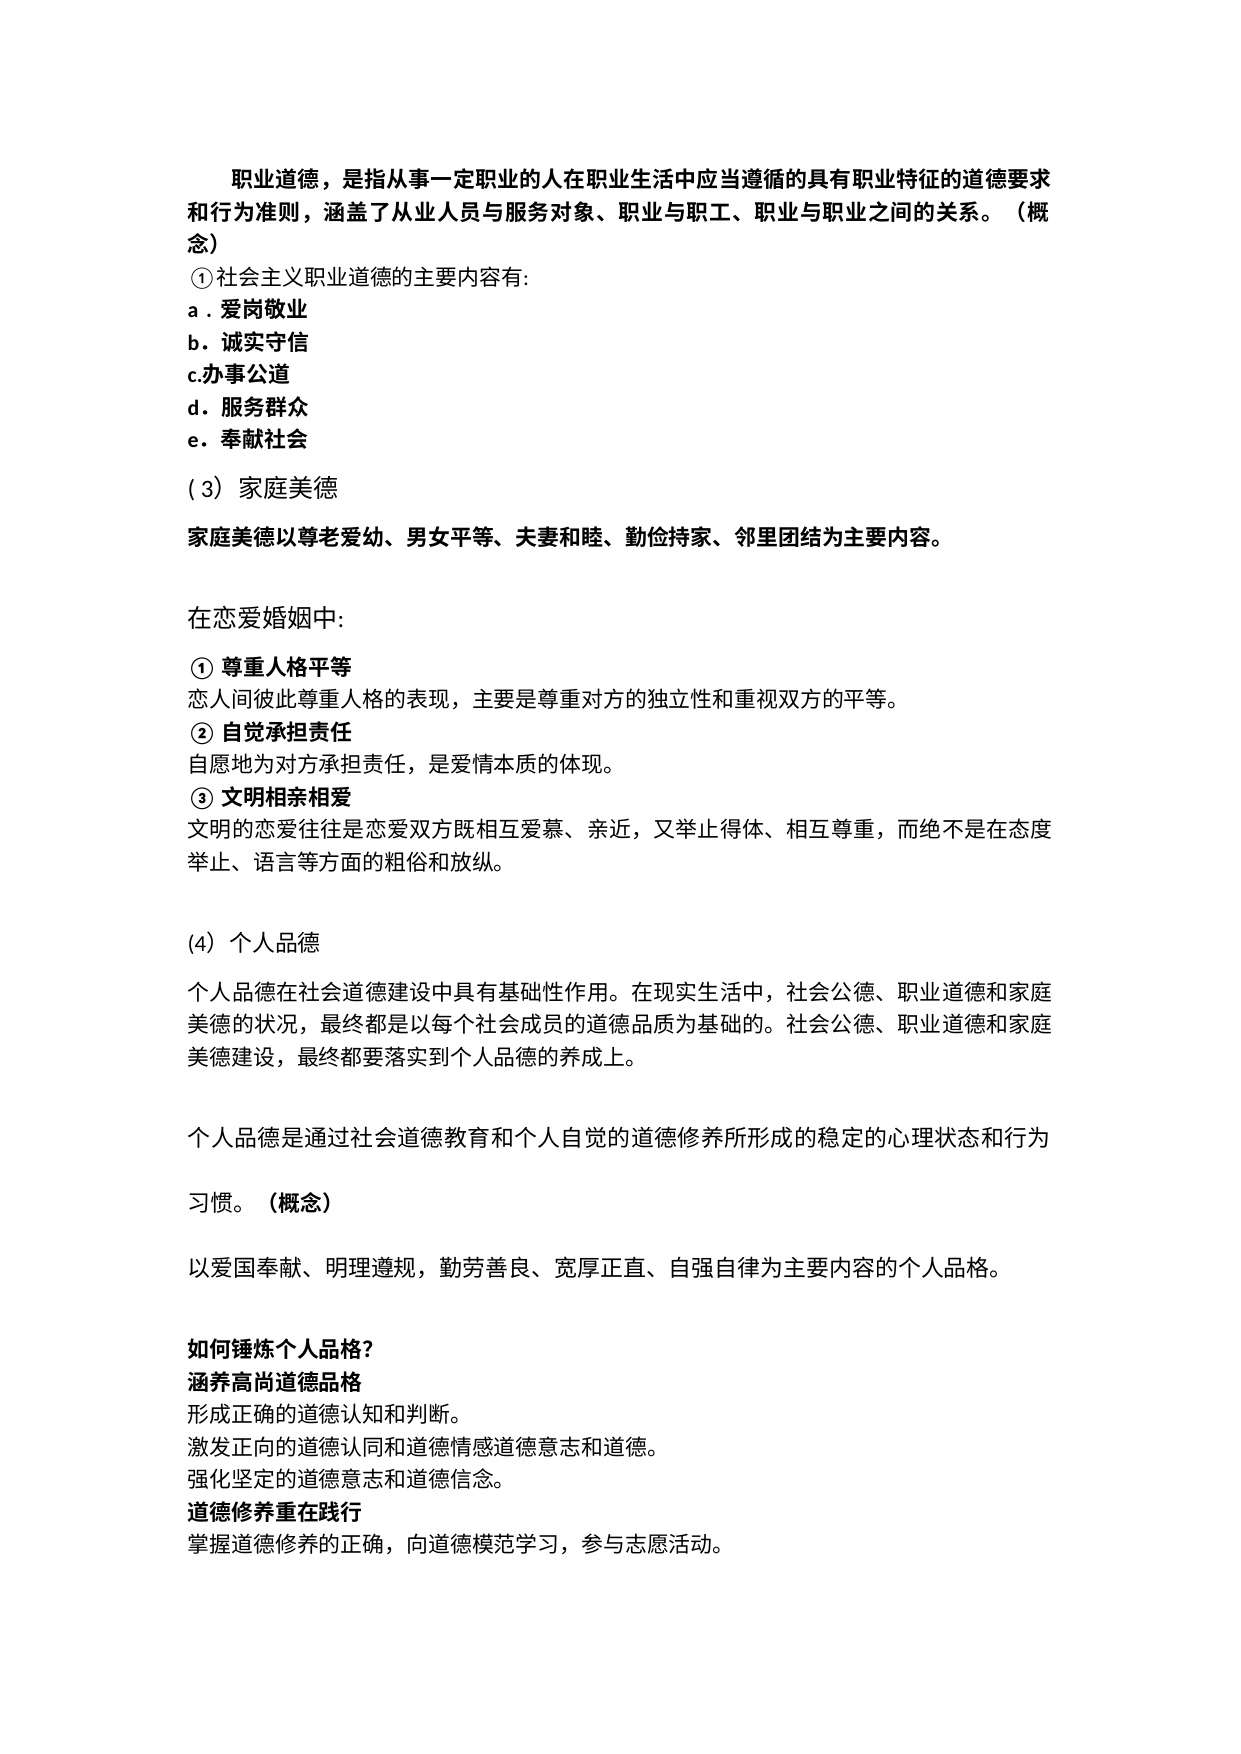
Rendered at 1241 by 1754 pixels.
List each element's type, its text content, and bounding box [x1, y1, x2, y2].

text 自愿地为对方承担责任，是爱情本质的体现。 [187, 747, 1053, 779]
text b．诚实守信 [187, 324, 1053, 357]
text d．服务群众 [187, 389, 1053, 422]
text 个人品德是通过社会道德教育和个人自觉的道德修养所形成的稳定的心理状态和行为习惯。（概念） [187, 1104, 1053, 1234]
text c.办事公道 [187, 357, 1053, 389]
text 恋人间彼此尊重人格的表现，主要是尊重对方的独立性和重视双方的平等。 [187, 682, 1053, 714]
list 个人品德 [187, 909, 1053, 974]
text 职业道德，是指从事一定职业的人在职业生活中应当遵循的具有职业特征的道德要求和行为准则，涵盖了从业人员与服务对象、职业与职工、职业与职业之间的关系。（概念） [187, 162, 1053, 259]
text e．奉献社会 [187, 422, 1053, 454]
text ①社会主义职业道德的主要内容有: [187, 259, 1053, 292]
text ③文明相亲相爱 [187, 779, 1053, 812]
text 涵养高尚道德品格 [187, 1364, 1053, 1397]
text 强化坚定的道德意志和道德信念。 [187, 1462, 1053, 1494]
text 文明的恋爱往往是恋爱双方既相互爱慕、亲近，又举止得体、相互尊重，而绝不是在态度、举止、语言等方面的粗俗和放纵。 [187, 812, 1053, 877]
text ①尊重人格平等 [187, 649, 1053, 682]
text 道德修养重在践行 [187, 1494, 1053, 1527]
text 掌握道德修养的正确，向道德模范学习，参与志愿活动。 [187, 1527, 1053, 1559]
text a﹒爱岗敬业 [187, 292, 1053, 324]
text 如何锤炼个人品格？ [187, 1332, 1053, 1364]
text 在恋爱婚姻中: [187, 584, 1053, 649]
text 形成正确的道德认知和判断。 [187, 1397, 1053, 1429]
text 家庭美德以尊老爱幼、男女平等、夫妻和睦、勤俭持家、邻里团结为主要内容。 [187, 519, 1053, 552]
text ②自觉承担责任 [187, 714, 1053, 747]
text 以爱国奉献、明理遵规，勤劳善良、宽厚正直、自强自律为主要内容的个人品格。 [187, 1234, 1053, 1299]
text 个人品德在社会道德建设中具有基础性作用。在现实生活中，社会公德、职业道德和家庭美德的状况，最终都是以每个社会成员的道德品质为基础的。社会公德、职业道德和家庭美德建设，最终都要落实到个人品德的养成上。 [187, 974, 1053, 1072]
text 激发正向的道德认同和道德情感道德意志和道德。 [187, 1429, 1053, 1462]
text ( 3）家庭美德 [187, 454, 1053, 519]
